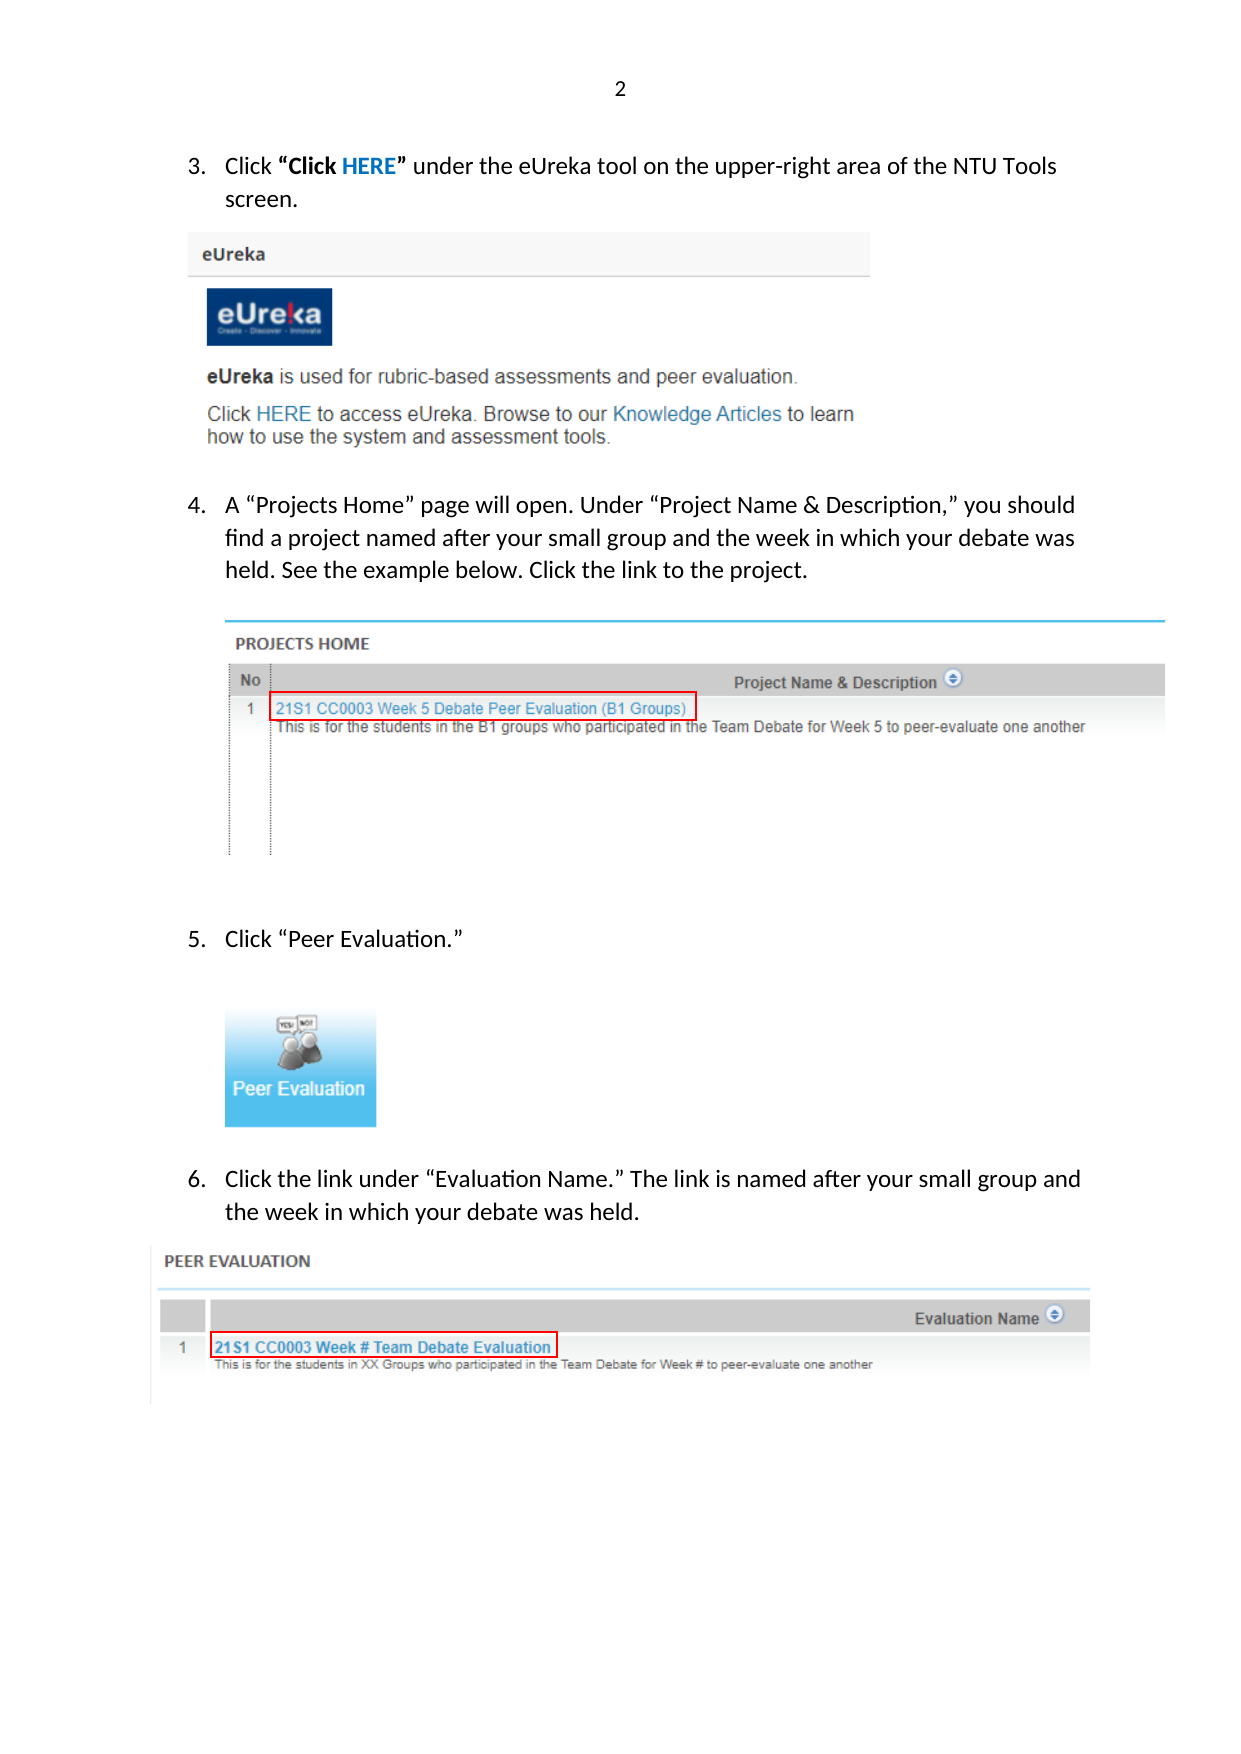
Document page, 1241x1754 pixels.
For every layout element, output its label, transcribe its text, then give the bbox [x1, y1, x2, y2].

list A “Projects Home” page will open. Under “Project Name & Description,” you should find a project named after your small group and the week in which your debate was held. See the example below. Click the link to the project. [187, 489, 1090, 585]
list Click “Peer Evaluation.” [187, 923, 1090, 954]
list Click “Click HERE” under the eUreka tool on the upper-right area of the NTU Tools screen. [187, 150, 1090, 213]
picture [187, 232, 871, 470]
list Click the link under “Evaluation Name.” The link is named after your small group and the week in which your debate was held. [187, 1163, 1090, 1227]
picture [150, 1245, 1091, 1404]
picture [225, 620, 1166, 855]
picture [225, 989, 377, 1129]
